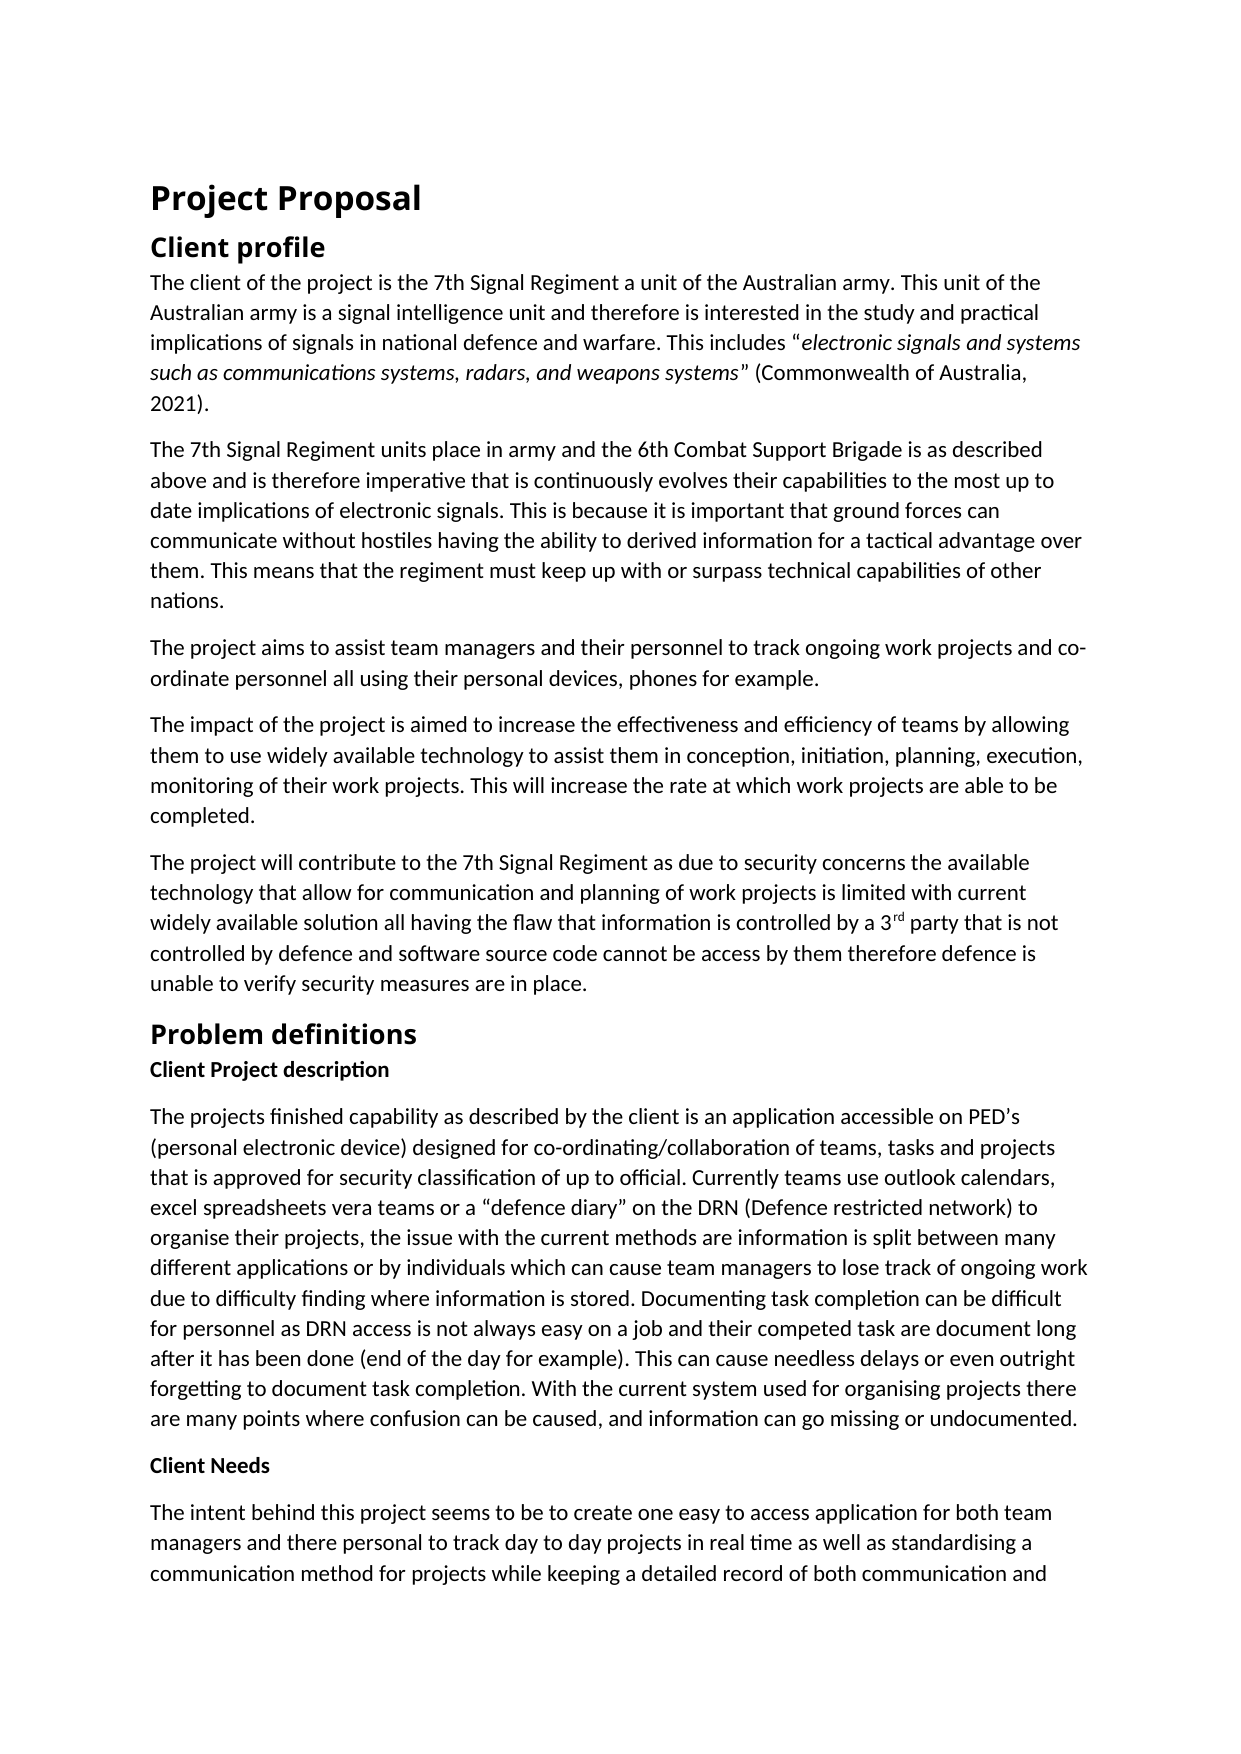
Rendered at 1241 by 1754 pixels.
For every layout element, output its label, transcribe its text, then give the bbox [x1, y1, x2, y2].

text Client Needs [150, 1451, 1090, 1479]
subtitle Project Proposal [150, 175, 1090, 220]
text The project aims to assist team managers and their personnel to track ongoing work projects and co-ordinate personnel all using their personal devices, phones for example. [150, 633, 1090, 692]
text Client Project description [150, 1056, 1090, 1084]
text The projects finished capability as described by the client is an application accessible on PED’s (personal electronic device) designed for co-ordinating/collaboration of teams, tasks and projects that is approved for security classification of up to official. Currently teams use outlook calendars, excel spreadsheets vera teams or a “defence diary” on the DRN (Defence restricted network) to organise their projects, the issue with the current methods are information is split between many different applications or by individuals which can cause team managers to lose track of ongoing work due to difficulty finding where information is stored. Documenting task completion can be difficult for personnel as DRN access is not always easy on a job and their competed task are document long after it has been done (end of the day for example). This can cause needless delays or even outright forgetting to document task completion. With the current system used for organising projects there are many points where confusion can be caused, and information can go missing or undocumented. [150, 1102, 1090, 1433]
text The client of the project is the 7th Signal Regiment a unit of the Australian army. This unit of the Australian army is a signal intelligence unit and therefore is interested in the study and practical implications of signals in national defence and warfare. This includes “electronic signals and systems such as communications systems, radars, and weapons systems” . [150, 268, 1090, 417]
subtitle Problem definitions [150, 1016, 1090, 1053]
text The impact of the project is aimed to increase the effectiveness and efficiency of teams by allowing them to use widely available technology to assist them in conception, initiation, planning, execution, monitoring of their work projects. This will increase the rate at which work projects are able to be completed. [150, 711, 1090, 829]
text The project will contribute to the 7th Signal Regiment as due to security concerns the available technology that allow for communication and planning of work projects is limited with current widely available solution all having the flaw that information is controlled by a 3rd party that is not controlled by defence and software source code cannot be access by them therefore defence is unable to verify security measures are in place. [150, 848, 1090, 997]
text The 7th Signal Regiment units place in army and the 6th Combat Support Brigade is as described above and is therefore imperative that is continuously evolves their capabilities to the most up to date implications of electronic signals. This is because it is important that ground forces can communicate without hostiles having the ability to derived information for a tactical advantage over them. This means that the regiment must keep up with or surpass technical capabilities of other nations. [150, 436, 1090, 615]
subtitle Client profile [150, 228, 1090, 265]
